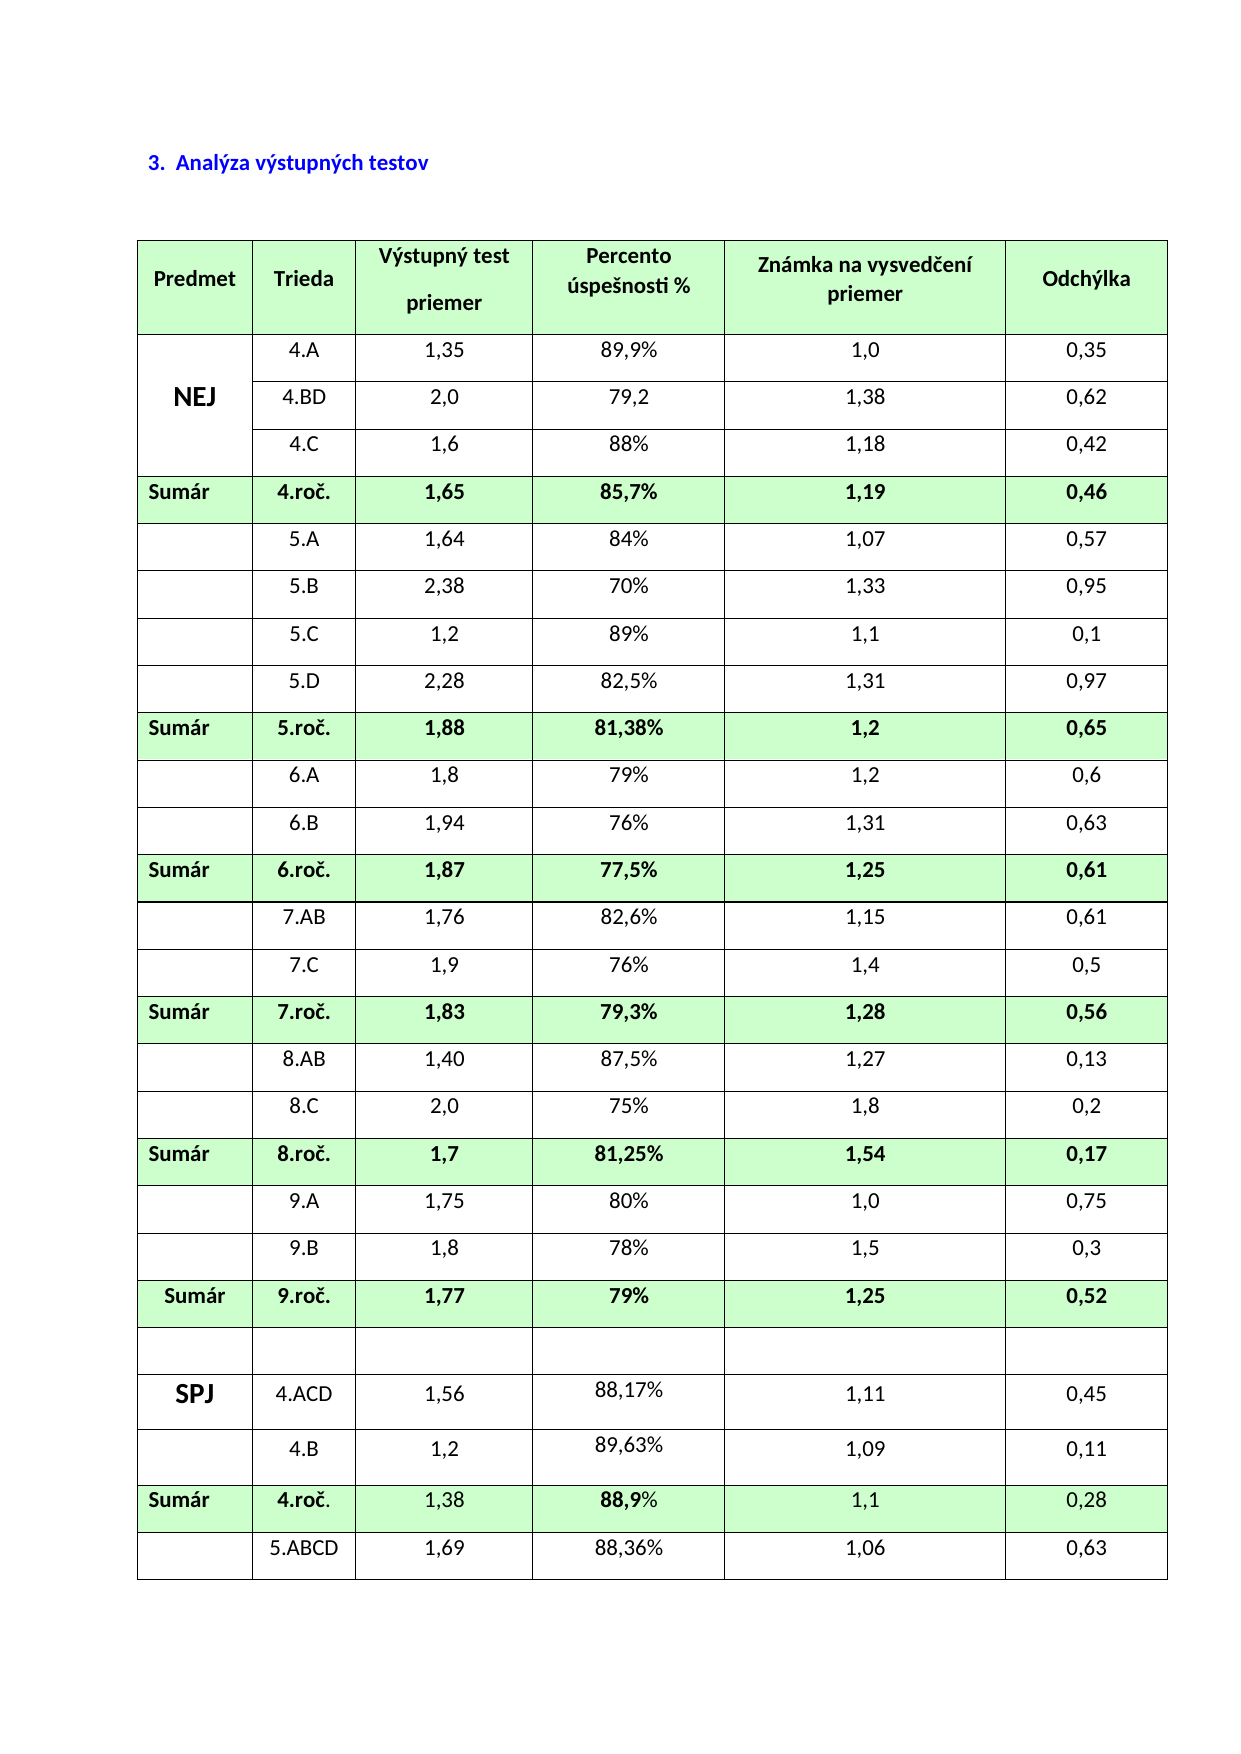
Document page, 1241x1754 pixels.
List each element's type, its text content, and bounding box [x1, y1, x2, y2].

table_cell SPJ [138, 1375, 252, 1429]
table_cell 9.A [253, 1186, 355, 1232]
table_cell 1,0 [725, 335, 1005, 381]
table_cell 81,25% [533, 1139, 724, 1185]
table_cell 0,17 [1006, 1139, 1167, 1185]
table_cell 1,33 [725, 571, 1005, 618]
table_cell 4.roč. [253, 1486, 355, 1532]
table_cell 4.A [253, 335, 355, 381]
table_cell 1,88 [356, 713, 532, 759]
table_cell 0,35 [1006, 335, 1167, 381]
table_cell 9.roč. [253, 1281, 355, 1327]
table_cell 87,5% [533, 1044, 724, 1091]
table_cell 1,2 [725, 761, 1005, 807]
table_cell 0,46 [1006, 477, 1167, 523]
table_cell 6.A [253, 761, 355, 807]
table_cell 0,56 [1006, 997, 1167, 1043]
table_cell 6.roč. [253, 855, 355, 901]
table_cell [138, 1533, 252, 1579]
table_cell 1,09 [725, 1430, 1005, 1484]
table_cell 79,2 [533, 382, 724, 428]
table_cell 0,57 [1006, 524, 1167, 570]
table_cell 5.C [253, 619, 355, 665]
table_cell 80% [533, 1186, 724, 1232]
table_cell 1,4 [725, 950, 1005, 996]
table_cell 1,2 [356, 1430, 532, 1484]
table_cell Sumár [138, 1486, 252, 1532]
table_cell 1,75 [356, 1186, 532, 1232]
table_cell 1,18 [725, 430, 1005, 476]
table_cell [138, 903, 252, 949]
table_cell 0,5 [1006, 950, 1167, 996]
table_cell 1,9 [356, 950, 532, 996]
table_cell 0,2 [1006, 1092, 1167, 1138]
table_cell [138, 950, 252, 996]
table_cell [138, 761, 252, 807]
table_cell 6.B [253, 808, 355, 854]
table_cell 1,77 [356, 1281, 532, 1327]
text 3. Analýza výstupných testov [148, 148, 1093, 176]
table_cell 1,15 [725, 903, 1005, 949]
table_cell 7.roč. [253, 997, 355, 1043]
table_cell Sumár [138, 855, 252, 901]
table_cell 8.C [253, 1092, 355, 1138]
table_cell 0,61 [1006, 903, 1167, 949]
table_cell 76% [533, 808, 724, 854]
table_cell [138, 1092, 252, 1138]
table_cell 0,52 [1006, 1281, 1167, 1327]
table_cell 1,83 [356, 997, 532, 1043]
table_cell [1006, 1328, 1167, 1374]
table_cell 4.C [253, 430, 355, 476]
table_cell 1,7 [356, 1139, 532, 1185]
table_cell 88% [533, 430, 724, 476]
table_cell 5.ABCD [253, 1533, 355, 1579]
table_cell 0,61 [1006, 855, 1167, 901]
table_cell Sumár [138, 477, 252, 523]
table_cell [138, 1186, 252, 1232]
table_cell 1,5 [725, 1234, 1005, 1280]
table_cell 1,56 [356, 1375, 532, 1429]
table_cell [356, 1328, 532, 1374]
table_cell 70% [533, 571, 724, 618]
table_cell 1,38 [725, 382, 1005, 428]
table_cell 1,54 [725, 1139, 1005, 1185]
table_cell 1,69 [356, 1533, 532, 1579]
table_cell 78% [533, 1234, 724, 1280]
table_cell 1,06 [725, 1533, 1005, 1579]
table_cell [533, 1328, 724, 1374]
table_cell 0,62 [1006, 382, 1167, 428]
table_cell Sumár [138, 997, 252, 1043]
table_cell 1,25 [725, 855, 1005, 901]
table_cell [138, 1430, 252, 1484]
table_cell 82,5% [533, 666, 724, 712]
table_cell 0,65 [1006, 713, 1167, 759]
table_cell 1,64 [356, 524, 532, 570]
table_cell [138, 571, 252, 618]
table_cell 0,11 [1006, 1430, 1167, 1484]
table_cell 1,35 [356, 335, 532, 381]
table_cell 76% [533, 950, 724, 996]
table_cell 1,31 [725, 666, 1005, 712]
table_cell 4.roč. [253, 477, 355, 523]
table_cell 1,07 [725, 524, 1005, 570]
table_cell 1,76 [356, 903, 532, 949]
table_cell 0,63 [1006, 808, 1167, 854]
table_cell [138, 619, 252, 665]
table_cell 1,38 [356, 1486, 532, 1532]
table_cell 2,0 [356, 1092, 532, 1138]
table_cell 1,6 [356, 430, 532, 476]
table_cell 4.BD [253, 382, 355, 428]
table_cell 5.D [253, 666, 355, 712]
table_cell 79,3% [533, 997, 724, 1043]
table_cell 0,97 [1006, 666, 1167, 712]
table_cell NEJ [138, 335, 252, 476]
table_cell 85,7% [533, 477, 724, 523]
table_cell 89,63% [533, 1430, 724, 1484]
table_cell Sumár [138, 1139, 252, 1185]
table_cell 1,8 [725, 1092, 1005, 1138]
table_cell 81,38% [533, 713, 724, 759]
table_cell 1,25 [725, 1281, 1005, 1327]
table_cell 0,3 [1006, 1234, 1167, 1280]
table_cell 84% [533, 524, 724, 570]
table_cell 7.AB [253, 903, 355, 949]
table_cell 89% [533, 619, 724, 665]
table_cell 89,9% [533, 335, 724, 381]
table_header Predmet [138, 241, 252, 334]
table_cell 88,17% [533, 1375, 724, 1429]
table_cell Sumár [138, 1281, 252, 1327]
table_cell 2,28 [356, 666, 532, 712]
table_cell 2,38 [356, 571, 532, 618]
table_cell 4.B [253, 1430, 355, 1484]
table_cell 2,0 [356, 382, 532, 428]
table_cell 1,0 [725, 1186, 1005, 1232]
table_cell 1,94 [356, 808, 532, 854]
table_cell [138, 808, 252, 854]
table_cell 0,13 [1006, 1044, 1167, 1091]
table_cell 75% [533, 1092, 724, 1138]
table_cell Sumár [138, 713, 252, 759]
table_cell 9.B [253, 1234, 355, 1280]
table_cell [138, 1234, 252, 1280]
table_cell 88,36% [533, 1533, 724, 1579]
table_cell [725, 1328, 1005, 1374]
table_cell 0,28 [1006, 1486, 1167, 1532]
table_cell 1,19 [725, 477, 1005, 523]
table_cell 5.B [253, 571, 355, 618]
table_cell 1,65 [356, 477, 532, 523]
table_cell 1,40 [356, 1044, 532, 1091]
table_header Výstupný test priemer [356, 241, 532, 334]
table_header Trieda [253, 241, 355, 334]
table_cell 0,45 [1006, 1375, 1167, 1429]
table_cell 0,1 [1006, 619, 1167, 665]
table_header Odchýlka [1006, 241, 1167, 334]
table_cell 0,6 [1006, 761, 1167, 807]
table_cell 5.A [253, 524, 355, 570]
table_cell 79% [533, 761, 724, 807]
table_cell 1,2 [356, 619, 532, 665]
table_header Percento úspešnosti % [533, 241, 724, 334]
table_cell 1,8 [356, 761, 532, 807]
table_cell 4.ACD [253, 1375, 355, 1429]
table_cell 0,63 [1006, 1533, 1167, 1579]
table_cell 8.roč. [253, 1139, 355, 1185]
table_cell 1,8 [356, 1234, 532, 1280]
table_cell 1,1 [725, 1486, 1005, 1532]
table_cell 1,11 [725, 1375, 1005, 1429]
table_header Známka na vysvedčení priemer [725, 241, 1005, 334]
table_cell 88,9% [533, 1486, 724, 1532]
table_cell 1,2 [725, 713, 1005, 759]
table_cell [253, 1328, 355, 1374]
table_cell 0,75 [1006, 1186, 1167, 1232]
table_cell 0,42 [1006, 430, 1167, 476]
table_cell 7.C [253, 950, 355, 996]
table_cell [138, 524, 252, 570]
table_cell 1,1 [725, 619, 1005, 665]
table_cell 79% [533, 1281, 724, 1327]
table_cell 5.roč. [253, 713, 355, 759]
table_cell 1,28 [725, 997, 1005, 1043]
table_cell 1,27 [725, 1044, 1005, 1091]
table_cell 1,31 [725, 808, 1005, 854]
table_cell 0,95 [1006, 571, 1167, 618]
table_cell 82,6% [533, 903, 724, 949]
table_cell 1,87 [356, 855, 532, 901]
table_cell 77,5% [533, 855, 724, 901]
table_cell [138, 1328, 252, 1374]
table_cell [138, 666, 252, 712]
table_cell [138, 1044, 252, 1091]
table_cell 8.AB [253, 1044, 355, 1091]
